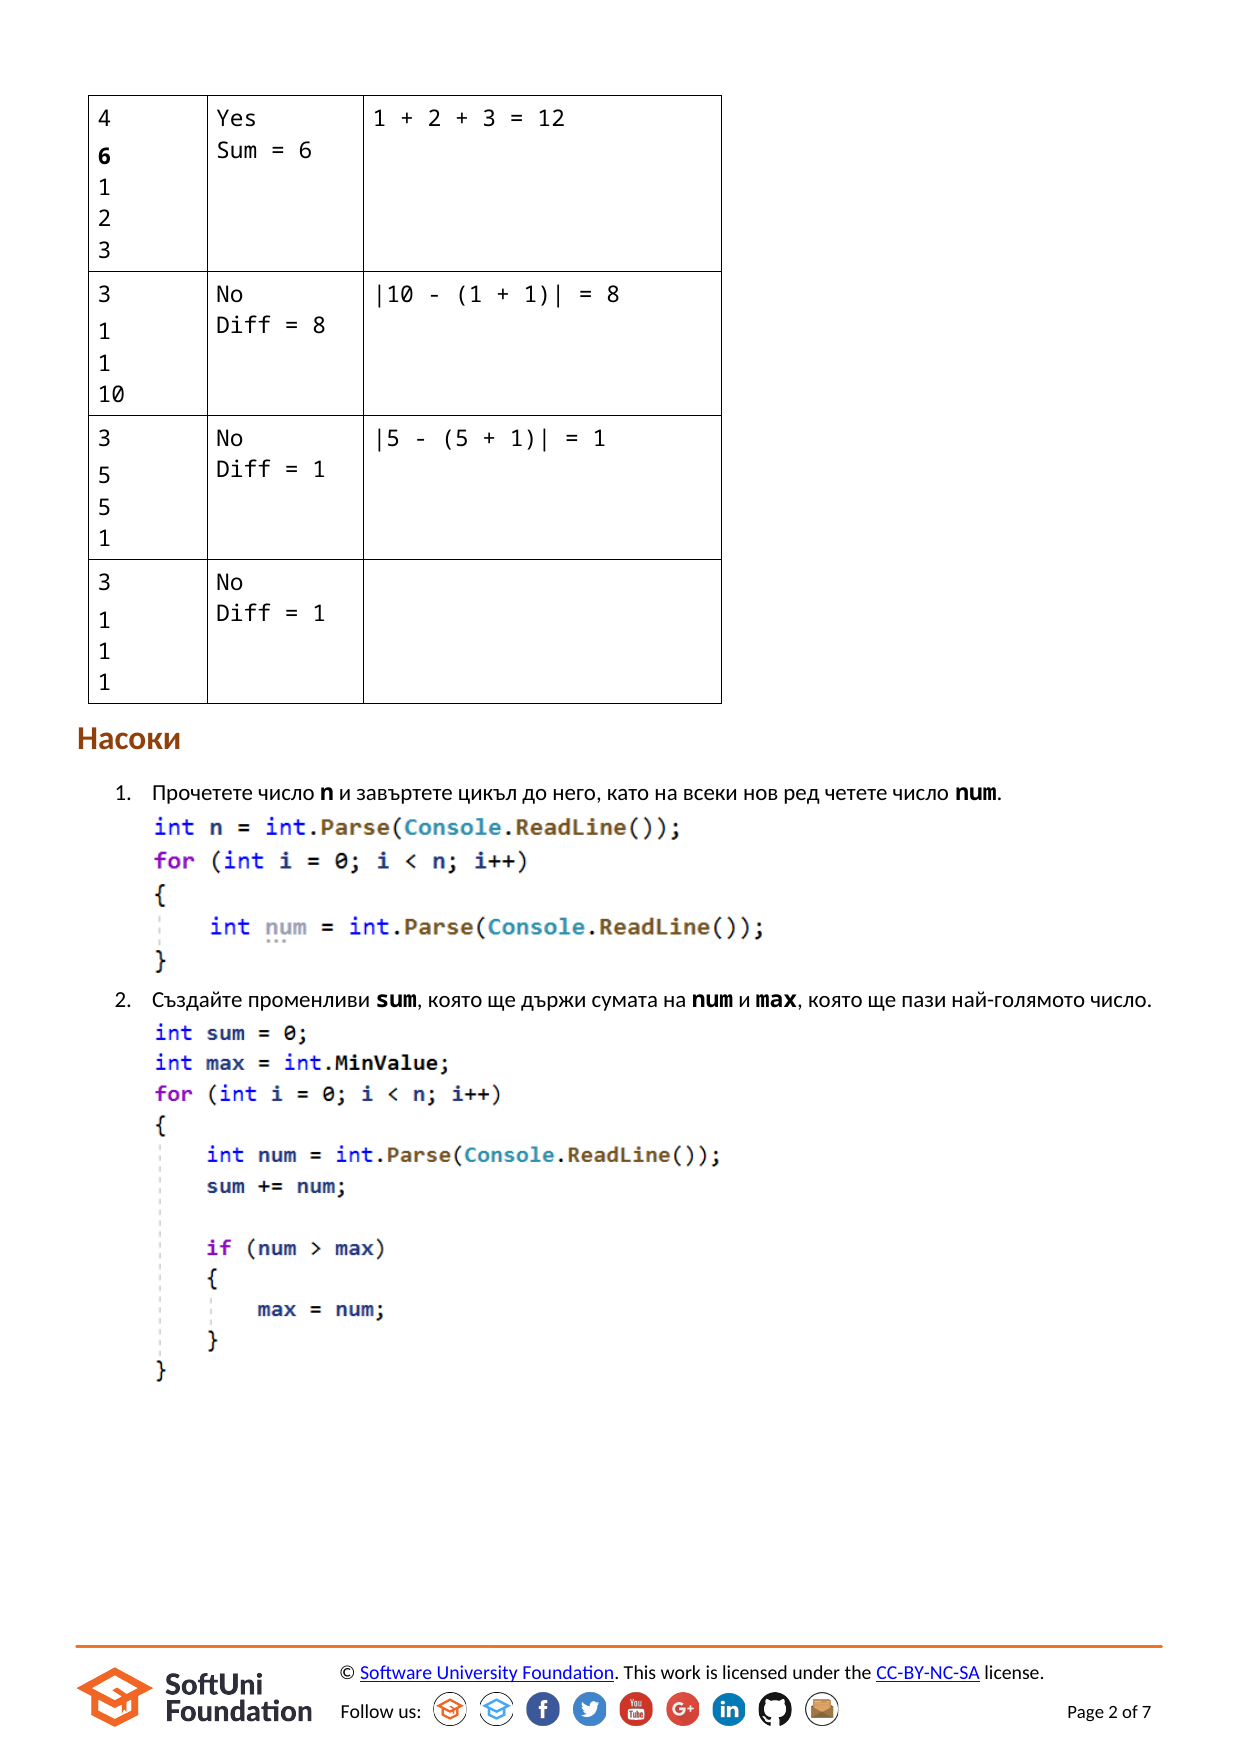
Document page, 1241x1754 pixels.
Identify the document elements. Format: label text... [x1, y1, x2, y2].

picture [573, 1692, 607, 1726]
table_cell No Diff = 1 [208, 560, 363, 703]
table_cell 3 1 1 10 [89, 272, 207, 415]
table_cell [364, 560, 721, 703]
picture [526, 1692, 560, 1726]
table_cell |5 - (5 + 1)| = 1 [364, 416, 721, 559]
picture [433, 1692, 467, 1726]
table_cell 1 + 2 + 3 = 12 [364, 96, 721, 271]
subtitle Насоки [77, 717, 1163, 758]
table_cell 3 1 1 1 [89, 560, 207, 703]
picture [480, 1692, 513, 1726]
picture [736, 1693, 746, 1703]
table_cell No Diff = 8 [208, 272, 363, 415]
picture [712, 1716, 722, 1726]
picture [151, 1019, 724, 1386]
list Създайте променливи sum, която ще държи сумата на num и max, която ще пази най-голямото число. [114, 983, 1163, 1014]
table_cell |10 - (1 + 1)| = 8 [364, 272, 721, 415]
list Прочетете число n и завъртете цикъл до него, като на всеки нов ред четете число num. [114, 776, 1163, 807]
table_cell 4 6 1 2 3 [89, 96, 207, 271]
picture [736, 1716, 746, 1726]
picture [151, 812, 768, 979]
table_cell No Diff = 1 [208, 416, 363, 559]
picture [666, 1692, 700, 1726]
picture [712, 1693, 722, 1703]
picture [76, 1667, 312, 1727]
picture [758, 1692, 792, 1726]
table_cell Yes Sum = 6 [208, 96, 363, 271]
picture [727, 1707, 738, 1717]
picture [619, 1692, 653, 1726]
picture [805, 1692, 839, 1726]
table_cell 3 5 5 1 [89, 416, 207, 559]
